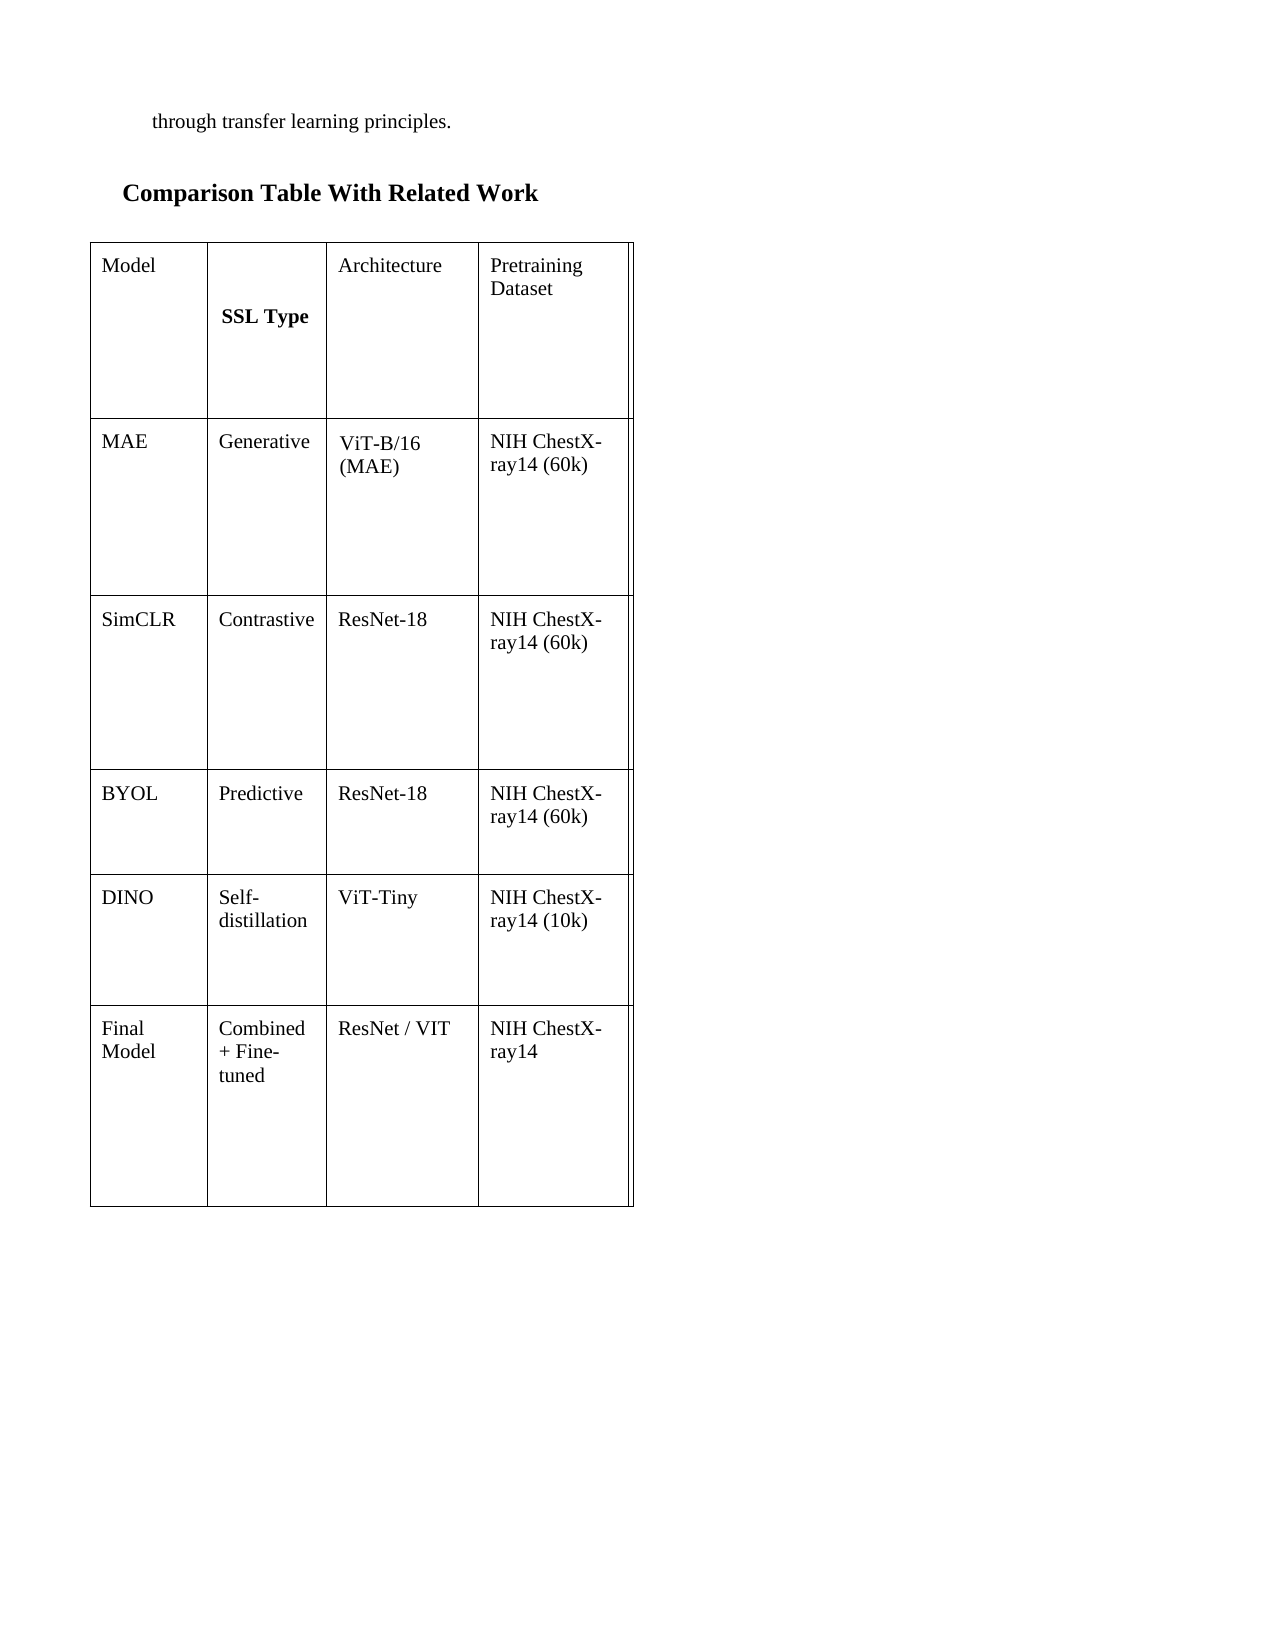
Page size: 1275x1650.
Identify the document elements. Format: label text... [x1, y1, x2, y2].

list Comparison Table With Related Work [122, 179, 616, 206]
table_cell NIH ChestX-ray14 (60k) [479, 770, 628, 874]
table_cell DINO [91, 875, 207, 1005]
table_cell [327, 419, 478, 595]
table_header [208, 243, 326, 418]
table_cell BYOL [91, 770, 207, 874]
table_cell Generative [208, 419, 326, 595]
table_cell SimCLR [91, 596, 207, 769]
table_cell NIH ChestX-ray14 (10k) [479, 875, 628, 1005]
list The final model shows strong performance on pneumonia detection while maintaining computational efficiency through transfer learning principles. [122, 110, 616, 133]
table_cell MAE [91, 419, 207, 595]
table_cell ResNet-18 [327, 596, 478, 769]
table_cell ViT-Tiny [327, 875, 478, 1005]
table_cell Contrastive [208, 596, 326, 769]
table_cell NIH ChestX-ray14 [479, 1006, 628, 1206]
table_cell Predictive [208, 770, 326, 874]
table_cell Final Model [91, 1006, 207, 1206]
table_header Model [91, 243, 207, 418]
table_cell Combined + Fine-tuned [208, 1006, 326, 1206]
table_cell ResNet-18 [327, 770, 478, 874]
table_cell Self-distillation [208, 875, 326, 1005]
table_cell ResNet / VIT [327, 1006, 478, 1206]
table_header Pretraining Dataset [479, 243, 628, 418]
table_cell NIH ChestX-ray14 (60k) [479, 596, 628, 769]
table_cell NIH ChestX-ray14 (60k) [479, 419, 628, 595]
table_header Architecture [327, 243, 478, 418]
